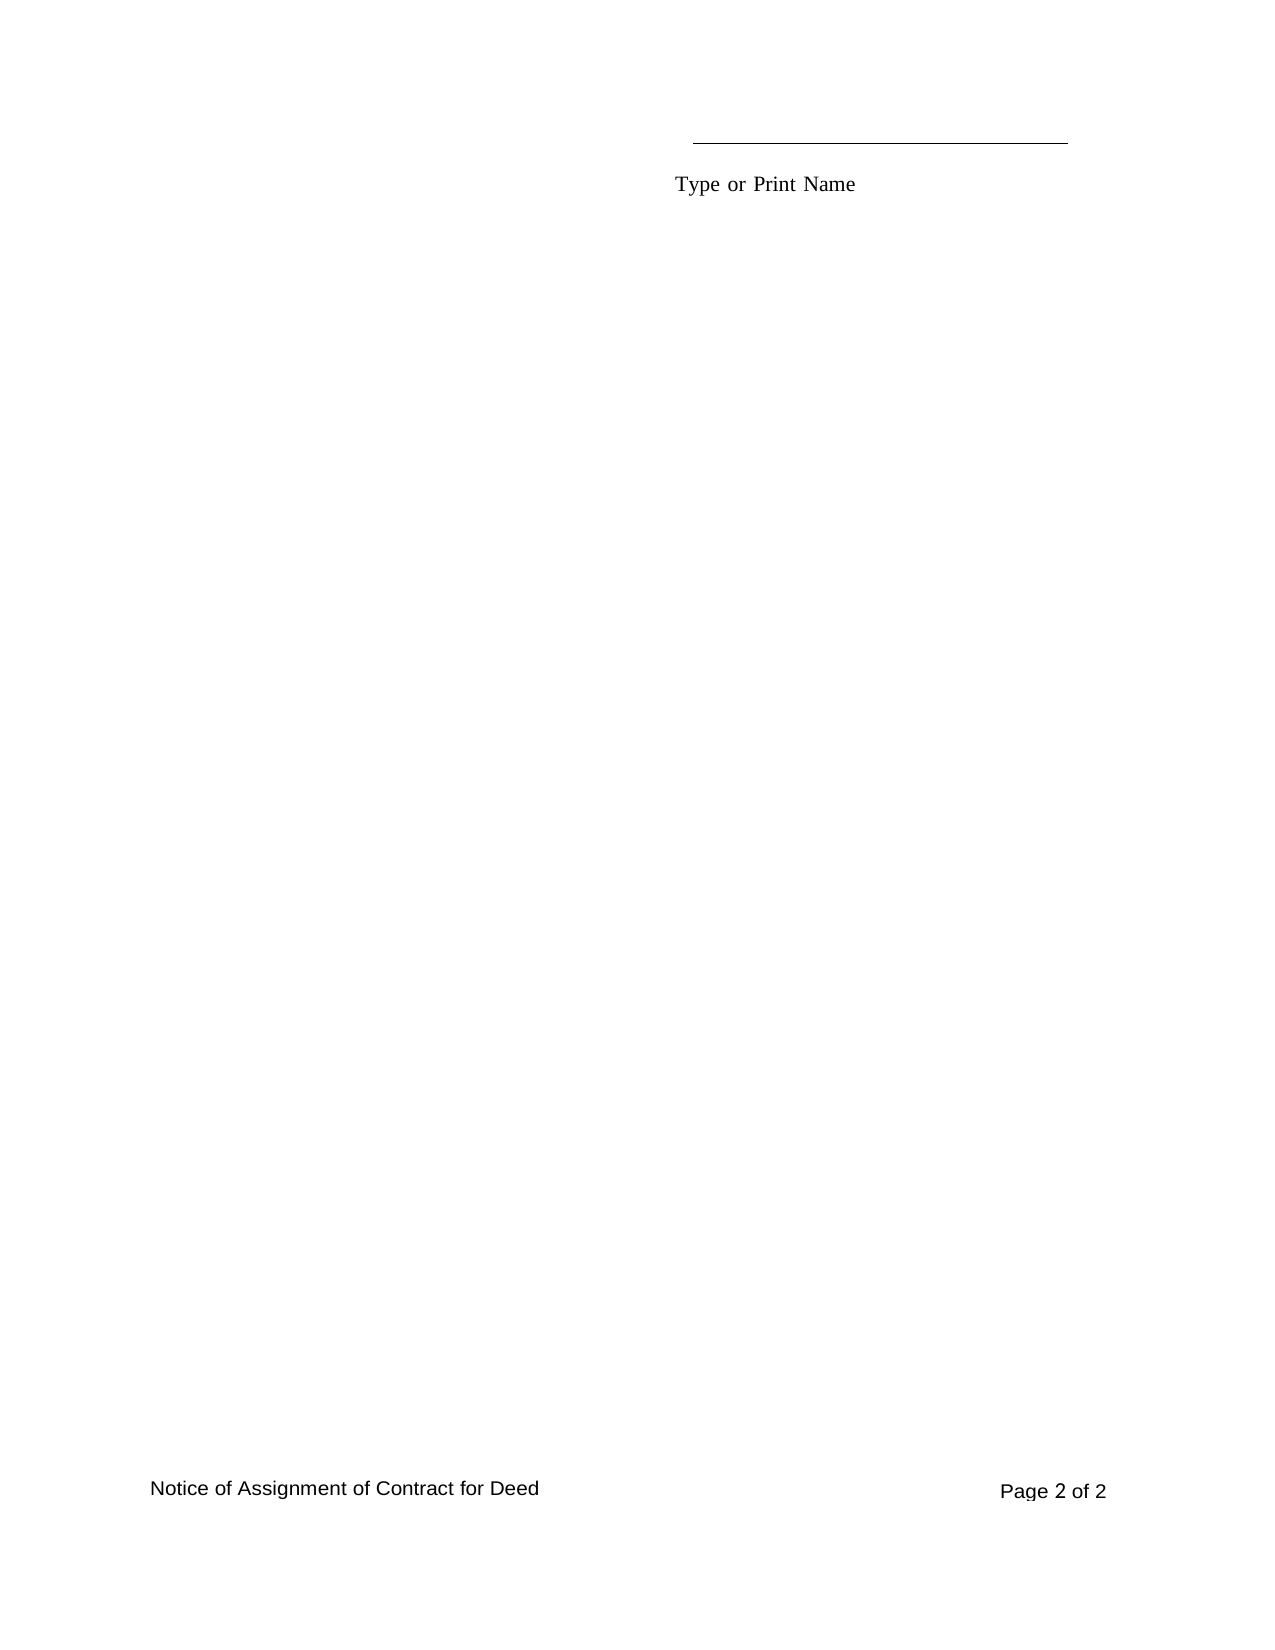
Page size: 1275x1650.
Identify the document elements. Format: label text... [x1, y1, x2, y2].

text Type or Print Name [675, 172, 1137, 197]
